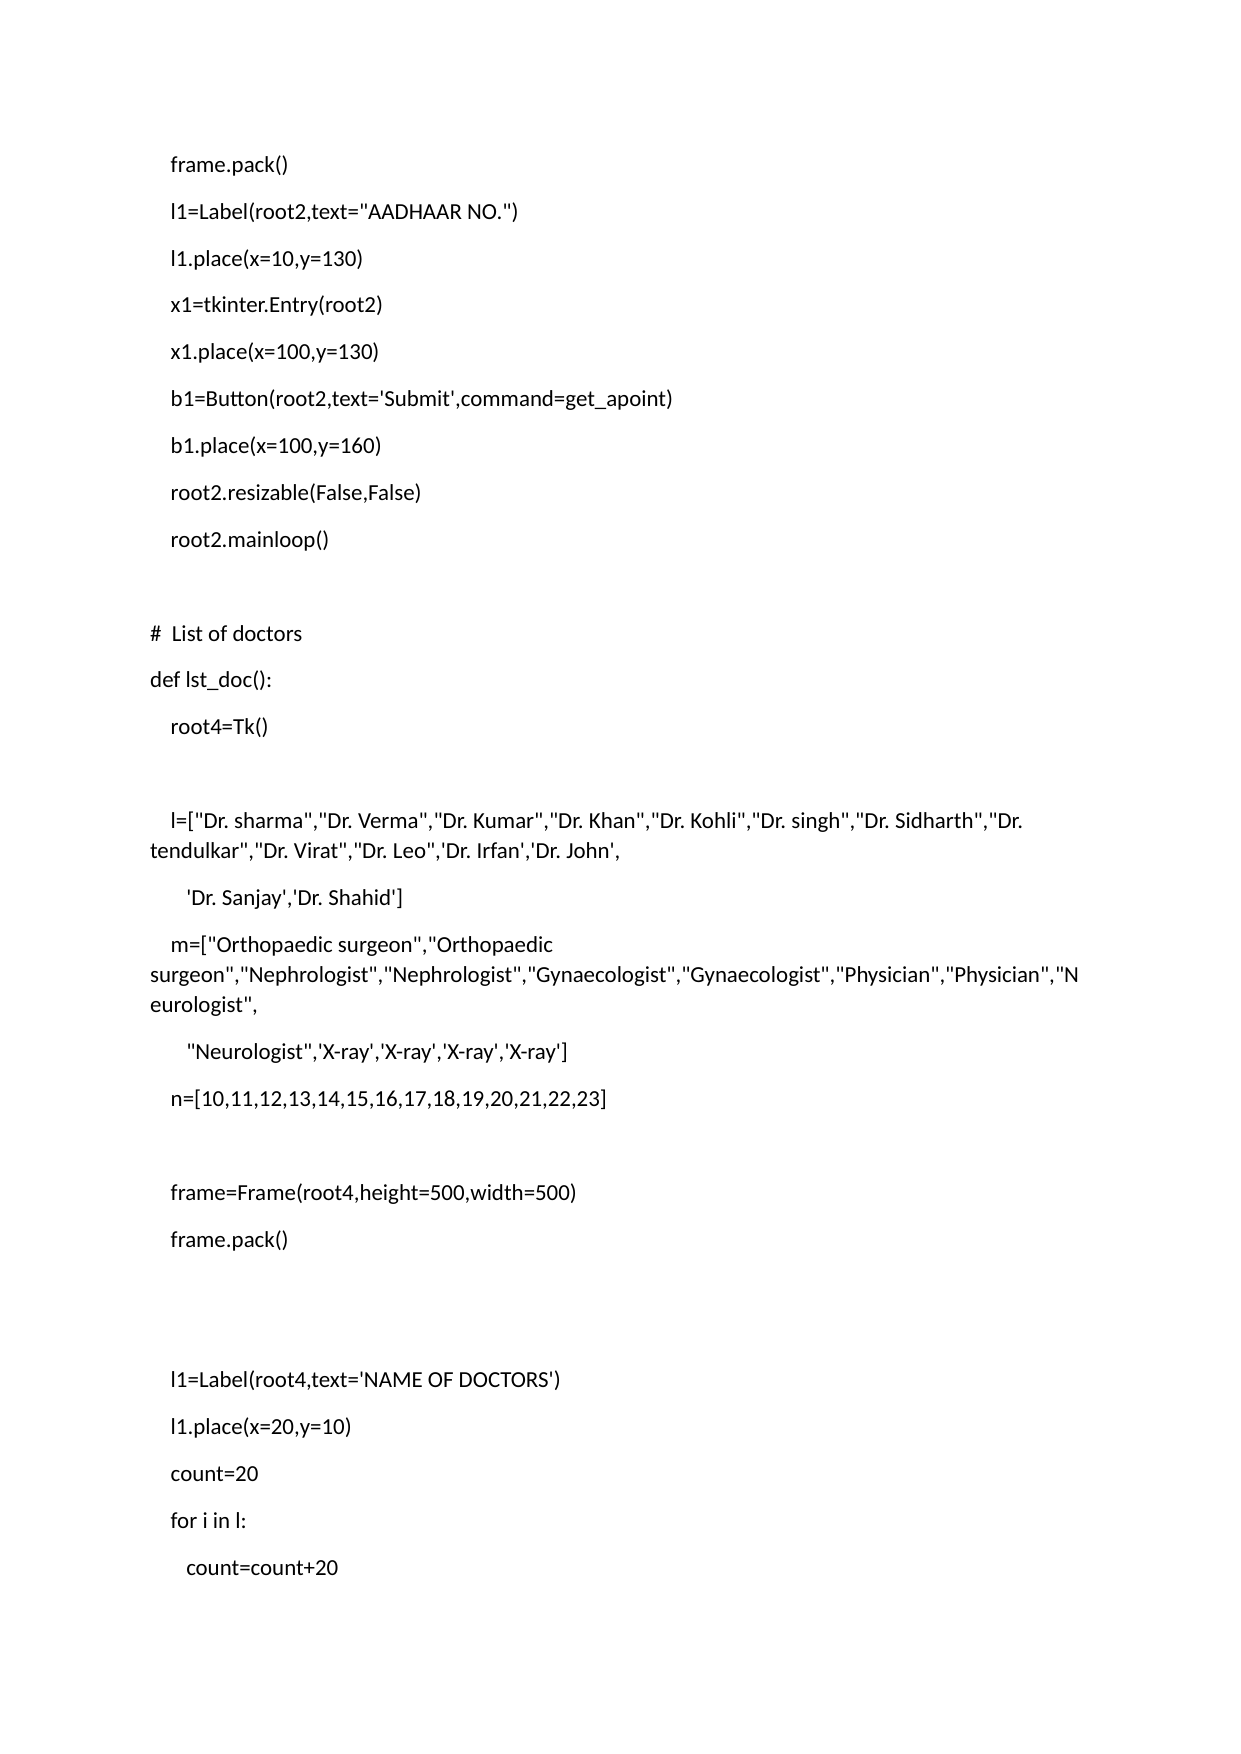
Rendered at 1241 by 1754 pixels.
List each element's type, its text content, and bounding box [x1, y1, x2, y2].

text l=["Dr. sharma","Dr. Verma","Dr. Kumar","Dr. Khan","Dr. Kohli","Dr. singh","Dr. Sidharth","Dr. tendulkar","Dr. Virat","Dr. Leo",'Dr. Irfan','Dr. John', [150, 806, 1090, 864]
text m=["Orthopaedic surgeon","Orthopaedic surgeon","Nephrologist","Nephrologist","Gynaecologist","Gynaecologist","Physician","Physician","Neurologist", [150, 930, 1090, 1019]
text for i in l: [150, 1506, 1090, 1534]
text frame=Frame(root4,height=500,width=500) [150, 1178, 1090, 1206]
text 'Dr. Sanjay','Dr. Shahid'] [150, 883, 1090, 911]
text l1=Label(root4,text='NAME OF DOCTORS') [150, 1366, 1090, 1394]
text root4=Tk() [150, 712, 1090, 741]
text l1.place(x=10,y=130) [150, 244, 1090, 272]
text b1.place(x=100,y=160) [150, 431, 1090, 459]
text "Neurologist",'X-ray','X-ray','X-ray','X-ray'] [150, 1037, 1090, 1066]
text n=[10,11,12,13,14,15,16,17,18,19,20,21,22,23] [150, 1084, 1090, 1112]
text b1=Button(root2,text='Submit',command=get_apoint) [150, 384, 1090, 412]
text frame.pack() [150, 150, 1090, 178]
text count=20 [150, 1459, 1090, 1487]
text x1.place(x=100,y=130) [150, 337, 1090, 366]
text l1=Label(root2,text="AADHAAR NO.") [150, 197, 1090, 225]
text count=count+20 [150, 1553, 1090, 1581]
text x1=tkinter.Entry(root2) [150, 291, 1090, 319]
text root2.mainloop() [150, 525, 1090, 553]
text l1.place(x=20,y=10) [150, 1412, 1090, 1441]
text def lst_doc(): [150, 666, 1090, 694]
text frame.pack() [150, 1225, 1090, 1253]
text # List of doctors [150, 619, 1090, 647]
text root2.resizable(False,False) [150, 478, 1090, 506]
